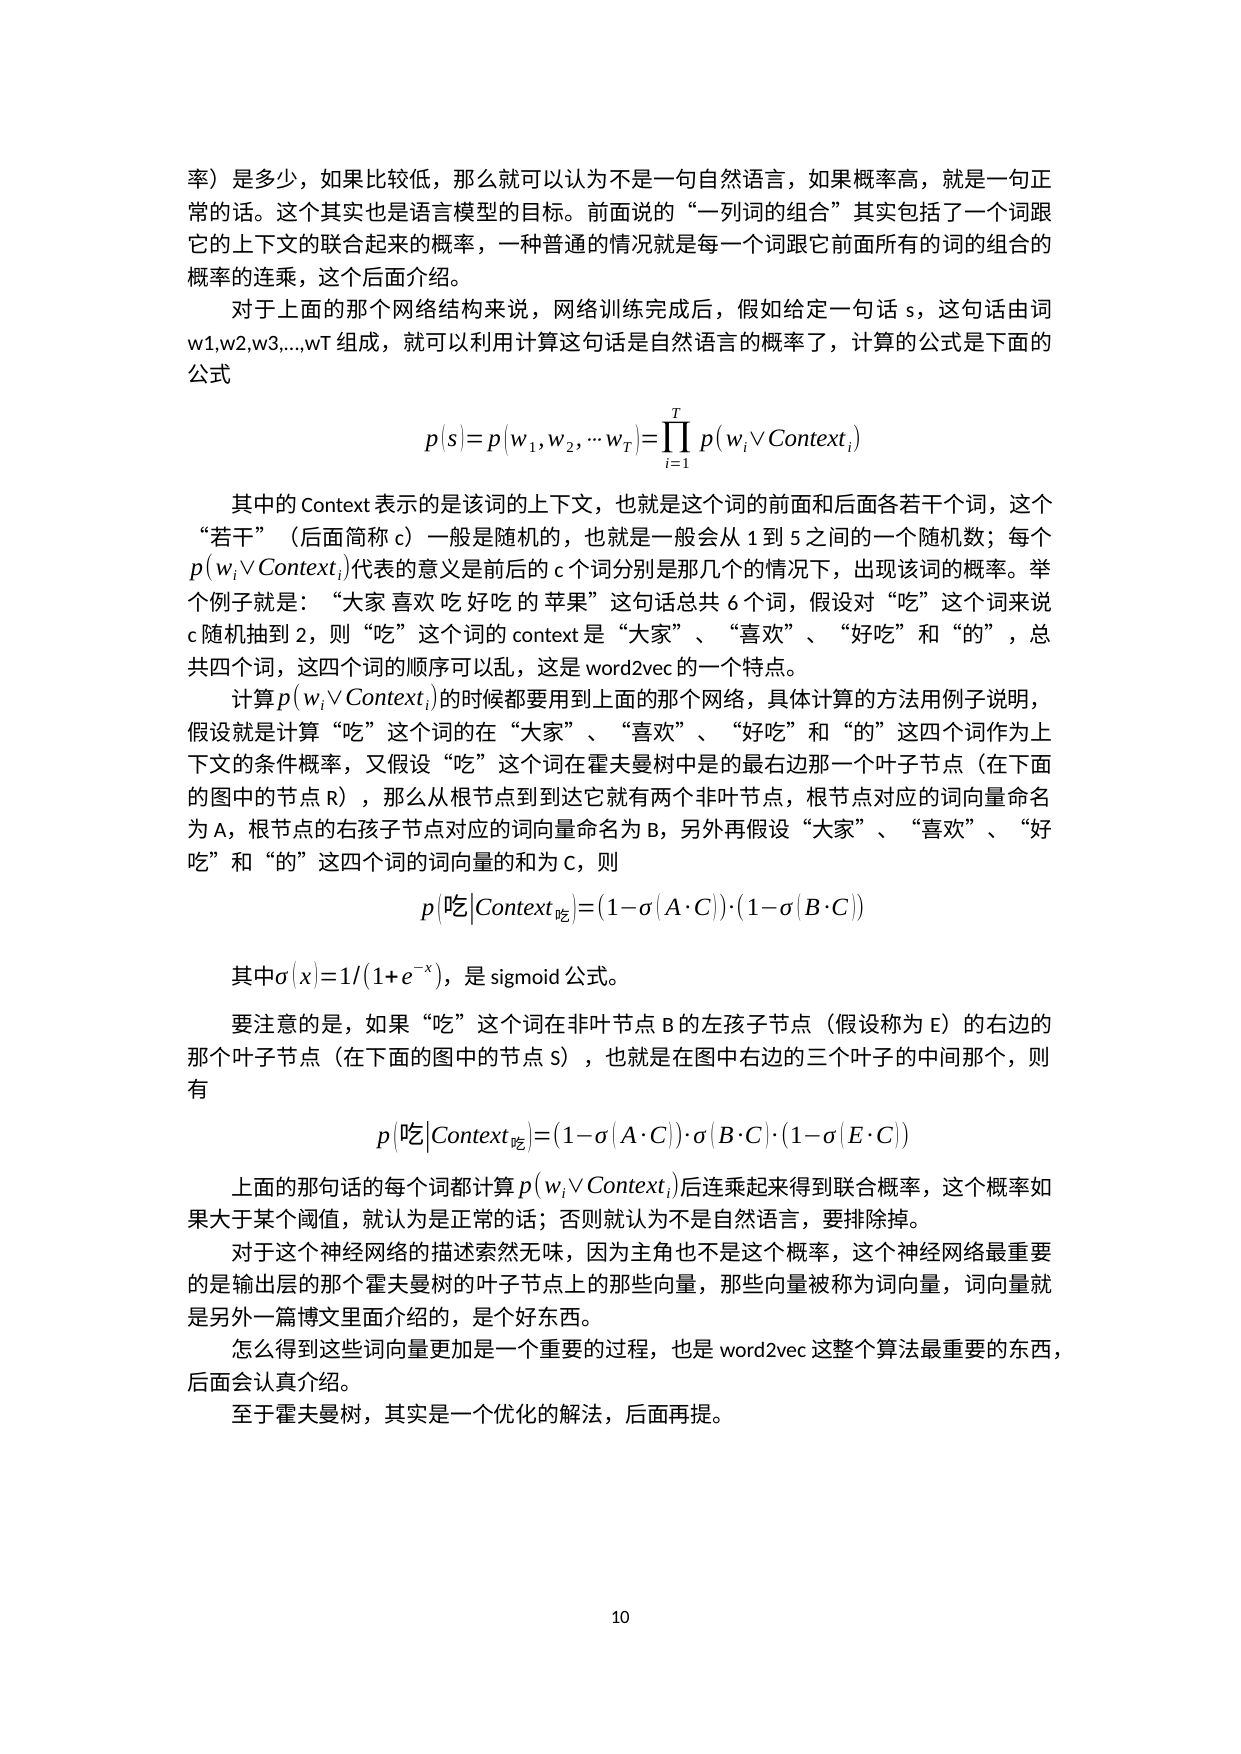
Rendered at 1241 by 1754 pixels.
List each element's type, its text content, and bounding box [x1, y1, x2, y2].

text 对于这个神经网络的描述索然无味，因为主角也不是这个概率，这个神经网络最重要的是输出层的那个霍夫曼树的叶子节点上的那些向量，那些向量被称为词向量，词向量就是另外一篇博文里面介绍的，是个好东西。 [187, 1234, 1053, 1332]
text 计算的时候都要用到上面的那个网络，具体计算的方法用例子说明，假设就是计算“吃”这个词的在“大家”、“喜欢”、“好吃”和“的”这四个词作为上下文的条件概率，又假设“吃”这个词在霍夫曼树中是的最右边那一个叶子节点（在下面的图中的节点R），那么从根节点到到达它就有两个非叶节点，根节点对应的词向量命名为A，根节点的右孩子节点对应的词向量命名为B，另外再假设“大家”、“喜欢”、“好吃”和“的”这四个词的词向量的和为C，则 [187, 682, 1053, 877]
text 怎么得到这些词向量更加是一个重要的过程，也是word2vec这整个算法最重要的东西，后面会认真介绍。 [187, 1332, 1053, 1397]
text 其中，是sigmoid公式。 [187, 942, 1053, 1007]
text 其中的Context表示的是该词的上下文，也就是这个词的前面和后面各若干个词，这个“若干”（后面简称c）一般是随机的，也就是一般会从1到5之间的一个随机数；每个代表的意义是前后的c个词分别是那几个的情况下，出现该词的概率。举个例子就是：“大家 喜欢 吃 好吃 的 苹果”这句话总共6个词，假设对“吃”这个词来说c随机抽到2，则“吃”这个词的context是“大家”、“喜欢”、“好吃”和“的”，总共四个词，这四个词的顺序可以乱，这是word2vec的一个特点。 [187, 487, 1053, 682]
text 至于霍夫曼树，其实是一个优化的解法，后面再提。 [187, 1397, 1053, 1429]
text 要注意的是，如果“吃”这个词在非叶节点B的左孩子节点（假设称为E）的右边的那个叶子节点（在下面的图中的节点S），也就是在图中右边的三个叶子的中间那个，则有 [187, 1007, 1053, 1104]
text 对于上面的那个网络结构来说，网络训练完成后，假如给定一句话s，这句话由词w1,w2,w3,…,wT组成，就可以利用计算这句话是自然语言的概率了，计算的公式是下面的公式 [187, 292, 1053, 389]
text 上面的那句话的每个词都计算后连乘起来得到联合概率，这个概率如果大于某个阈值，就认为是正常的话；否则就认为不是自然语言，要排除掉。 [187, 1169, 1053, 1234]
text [187, 162, 1053, 292]
